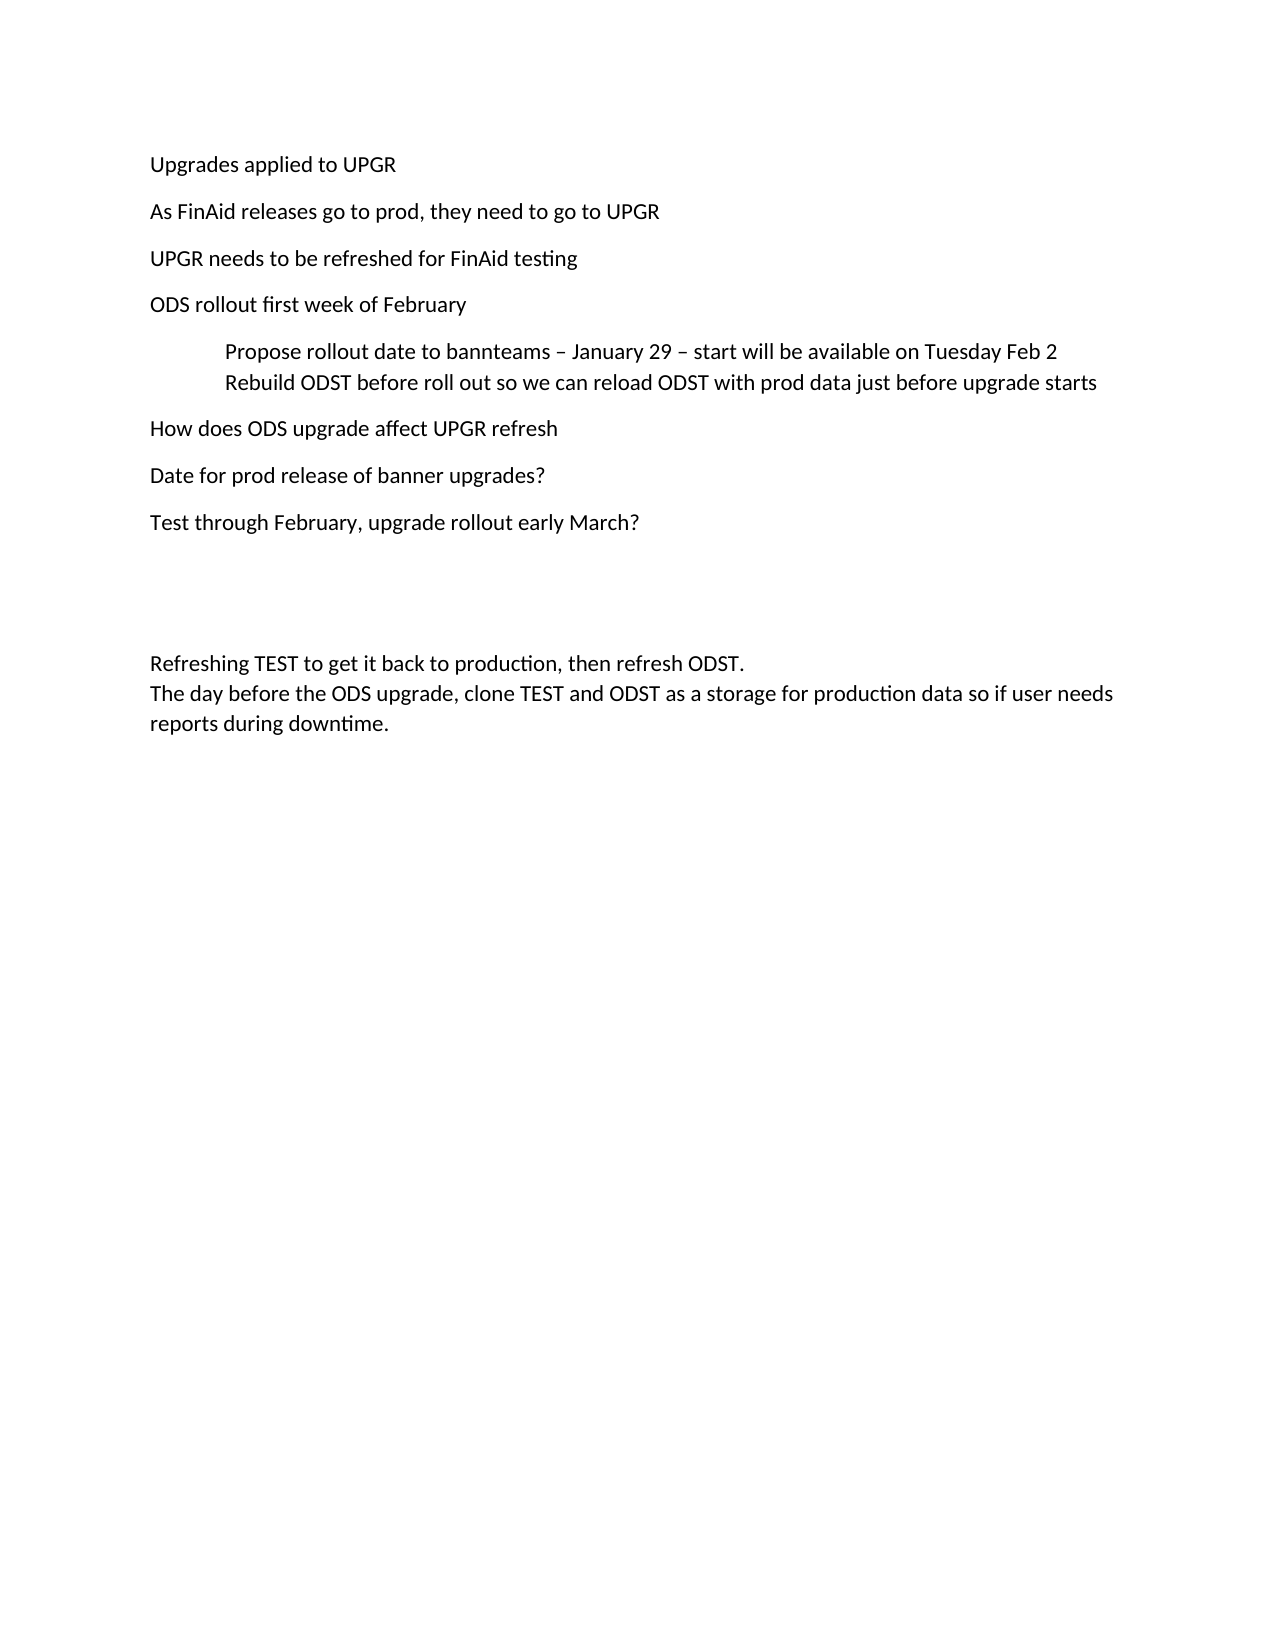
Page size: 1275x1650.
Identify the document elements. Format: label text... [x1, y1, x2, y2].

text Date for prod release of banner upgrades? [150, 461, 1125, 489]
text UPGR needs to be refreshed for FinAid testing [150, 244, 1125, 272]
text Refreshing TEST to get it back to production, then refresh ODST. The day before the ODS upgrade, clone TEST and ODST as a storage for production data so if user needs reports during downtime. [150, 649, 1125, 737]
text As FinAid releases go to prod, they need to go to UPGR [150, 197, 1125, 225]
text Propose rollout date to bannteams – January 29 – start will be available on Tuesday Feb 2 Rebuild ODST before roll out so we can reload ODST with prod data just before upgrade starts [150, 337, 1125, 396]
text Test through February, upgrade rollout early March? [150, 508, 1125, 536]
text Upgrades applied to UPGR [150, 150, 1125, 178]
text How does ODS upgrade affect UPGR refresh [150, 414, 1125, 443]
text ODS rollout first week of February [150, 291, 1125, 319]
